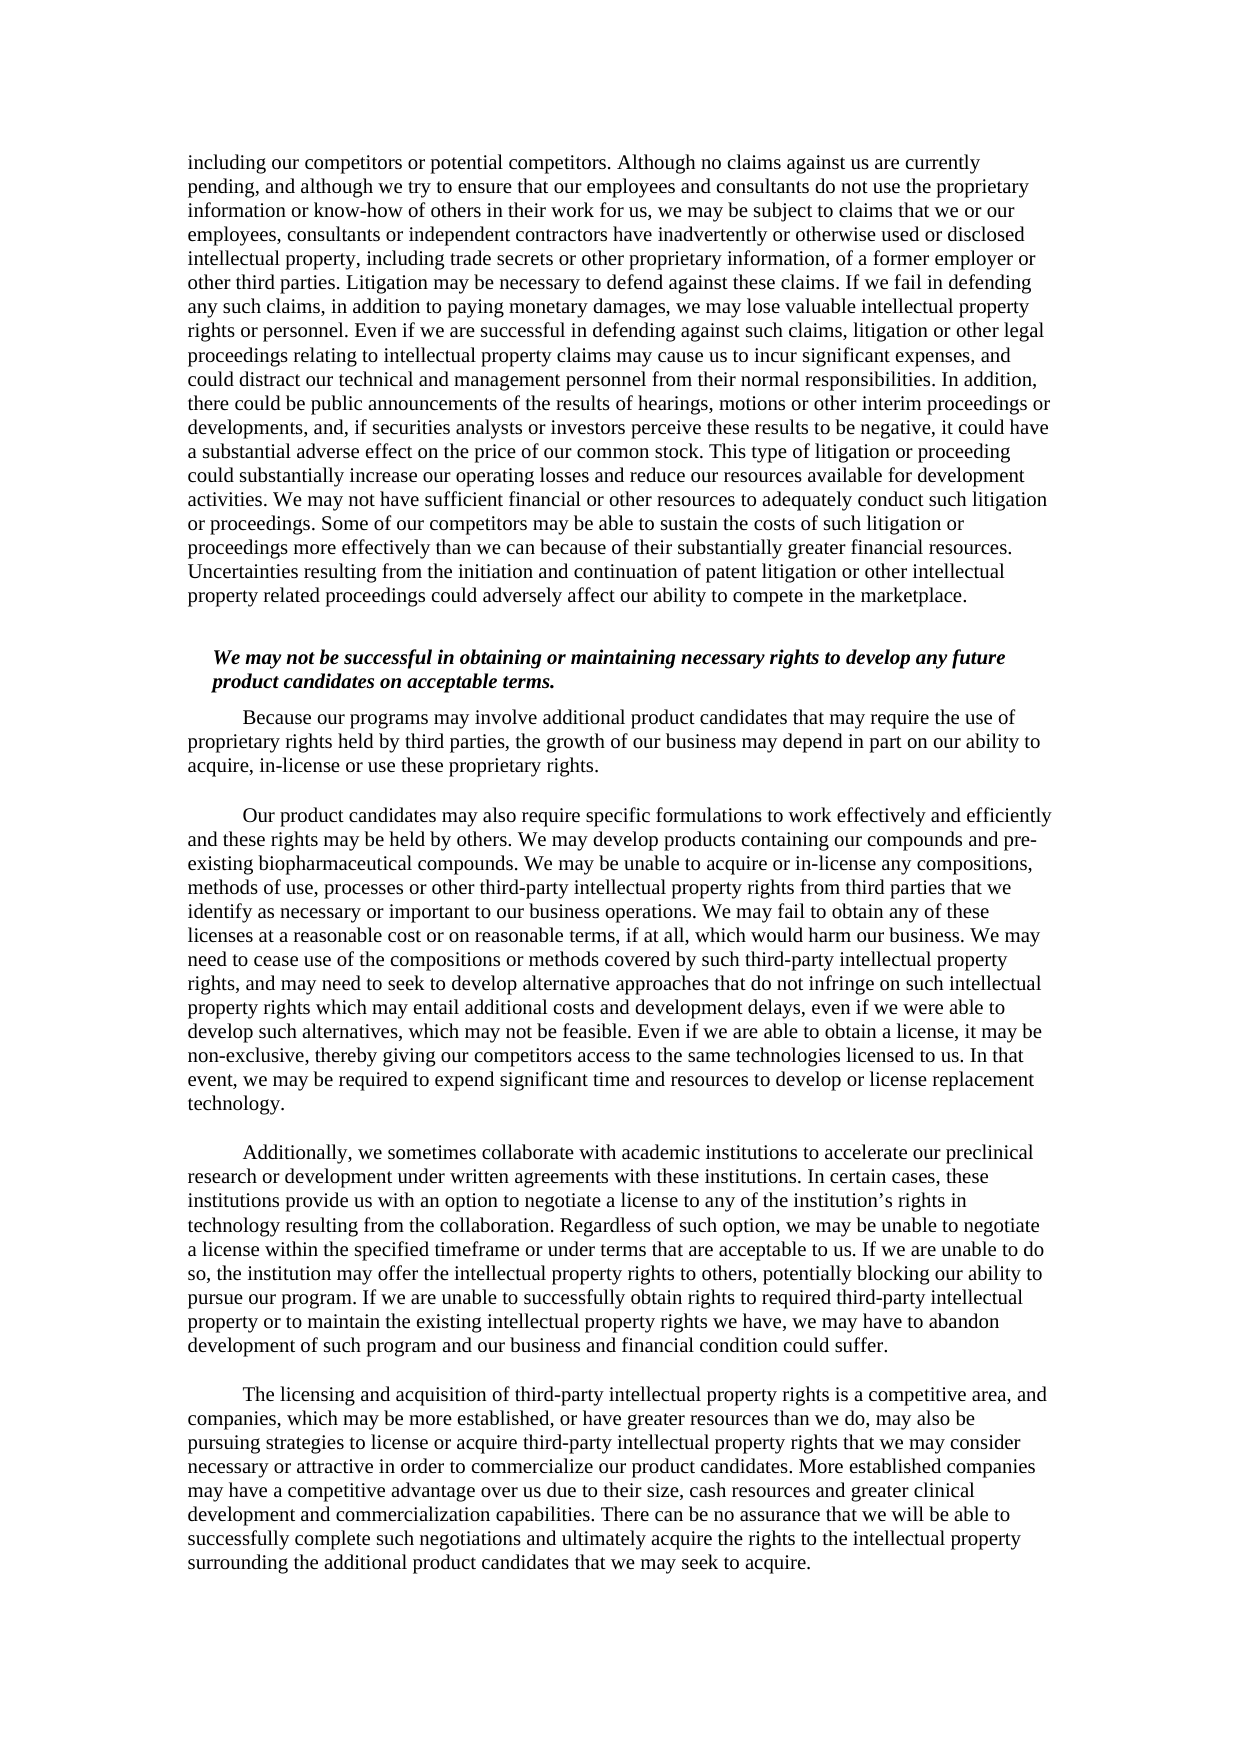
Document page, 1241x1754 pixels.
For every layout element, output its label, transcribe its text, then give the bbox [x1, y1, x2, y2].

text Our product candidates may also require specific formulations to work effectively and efficiently and these rights may be held by others. We may develop products containing our compounds and pre-existing biopharmaceutical compounds. We may be unable to acquire or in-license any compositions, methods of use, processes or other third-party intellectual property rights from third parties that we identify as necessary or important to our business operations. We may fail to obtain any of these licenses at a reasonable cost or on reasonable terms, if at all, which would harm our business. We may need to cease use of the compositions or methods covered by such third-party intellectual property rights, and may need to seek to develop alternative approaches that do not infringe on such intellectual property rights which may entail additional costs and development delays, even if we were able to develop such alternatives, which may not be feasible. Even if we are able to obtain a license, it may be non-exclusive, thereby giving our competitors access to the same technologies licensed to us. In that event, we may be required to expend significant time and resources to develop or license replacement technology. [187, 802, 1053, 1115]
text We may not be successful in obtaining or maintaining necessary rights to develop any future product candidates on acceptable terms. [212, 645, 1053, 693]
text Because our programs may involve additional product candidates that may require the use of proprietary rights held by third parties, the growth of our business may depend in part on our ability to acquire, in-license or use these proprietary rights. [187, 705, 1053, 777]
text Additionally, we sometimes collaborate with academic institutions to accelerate our preclinical research or development under written agreements with these institutions. In certain cases, these institutions provide us with an option to negotiate a license to any of the institution’s rights in technology resulting from the collaboration. Regardless of such option, we may be unable to negotiate a license within the specified timeframe or under terms that are acceptable to us. If we are unable to do so, the institution may offer the intellectual property rights to others, potentially blocking our ability to pursue our program. If we are unable to successfully obtain rights to required third-party intellectual property or to maintain the existing intellectual property rights we have, we may have to abandon development of such program and our business and financial condition could suffer. [187, 1140, 1053, 1357]
text The licensing and acquisition of third-party intellectual property rights is a competitive area, and companies, which may be more established, or have greater resources than we do, may also be pursuing strategies to license or acquire third-party intellectual property rights that we may consider necessary or attractive in order to commercialize our product candidates. More established companies may have a competitive advantage over us due to their size, cash resources and greater clinical development and commercialization capabilities. There can be no assurance that we will be able to successfully complete such negotiations and ultimately acquire the rights to the intellectual property surrounding the additional product candidates that we may seek to acquire. [187, 1382, 1053, 1574]
